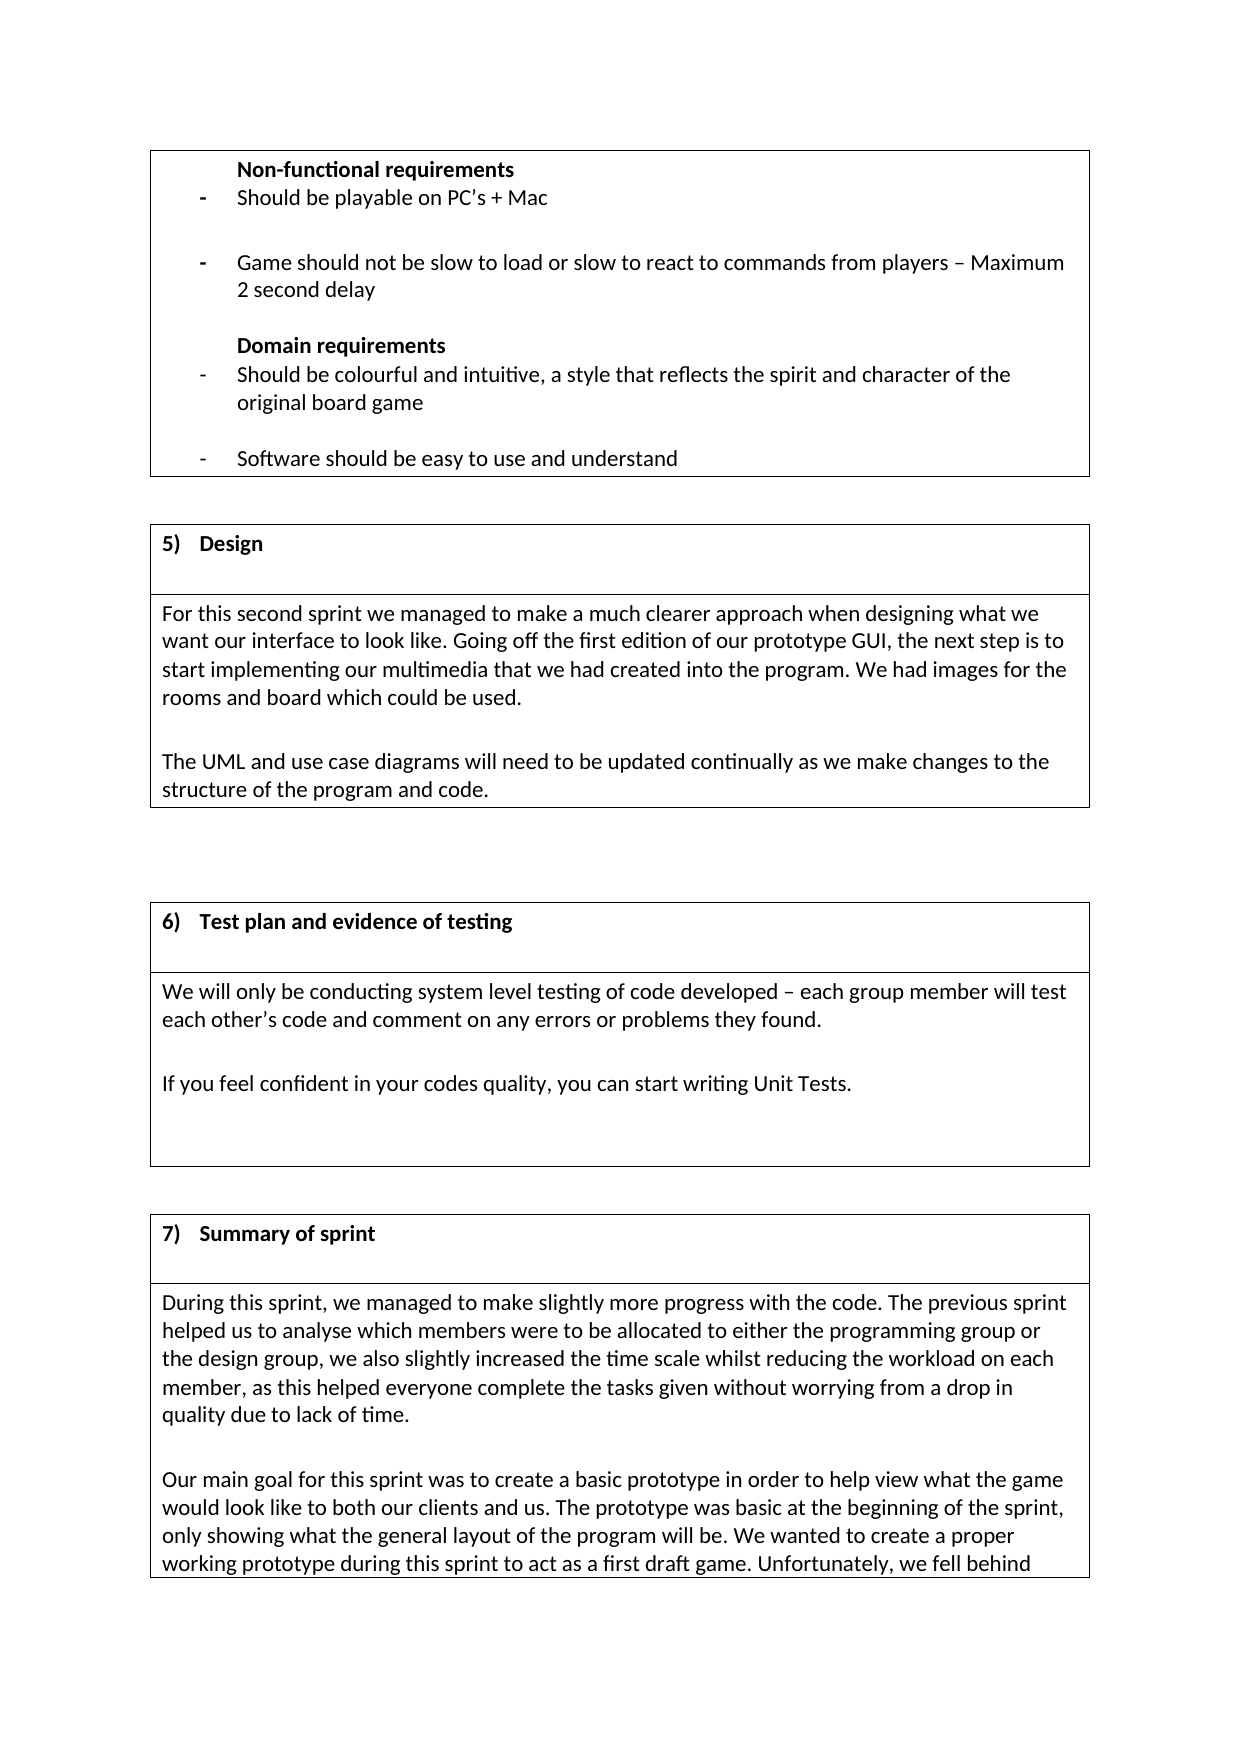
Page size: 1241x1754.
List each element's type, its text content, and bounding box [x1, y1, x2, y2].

table_cell For this second sprint we managed to make a much clearer approach when designing what we want our interface to look like. Going off the first edition of our prototype GUI, the next step is to start implementing our multimedia that we had created into the program. We had images for the rooms and board which could be used. The UML and use case diagrams will need to be updated continually as we make changes to the structure of the program and code. [151, 595, 1089, 807]
table_header Design [151, 525, 1089, 593]
table_header Summary of sprint [151, 1215, 1089, 1283]
table_cell We will only be conducting system level testing of code developed – each group member will test each other’s code and comment on any errors or problems they found. If you feel confident in your codes quality, you can start writing Unit Tests. [151, 973, 1089, 1166]
table_header Test plan and evidence of testing [151, 903, 1089, 972]
